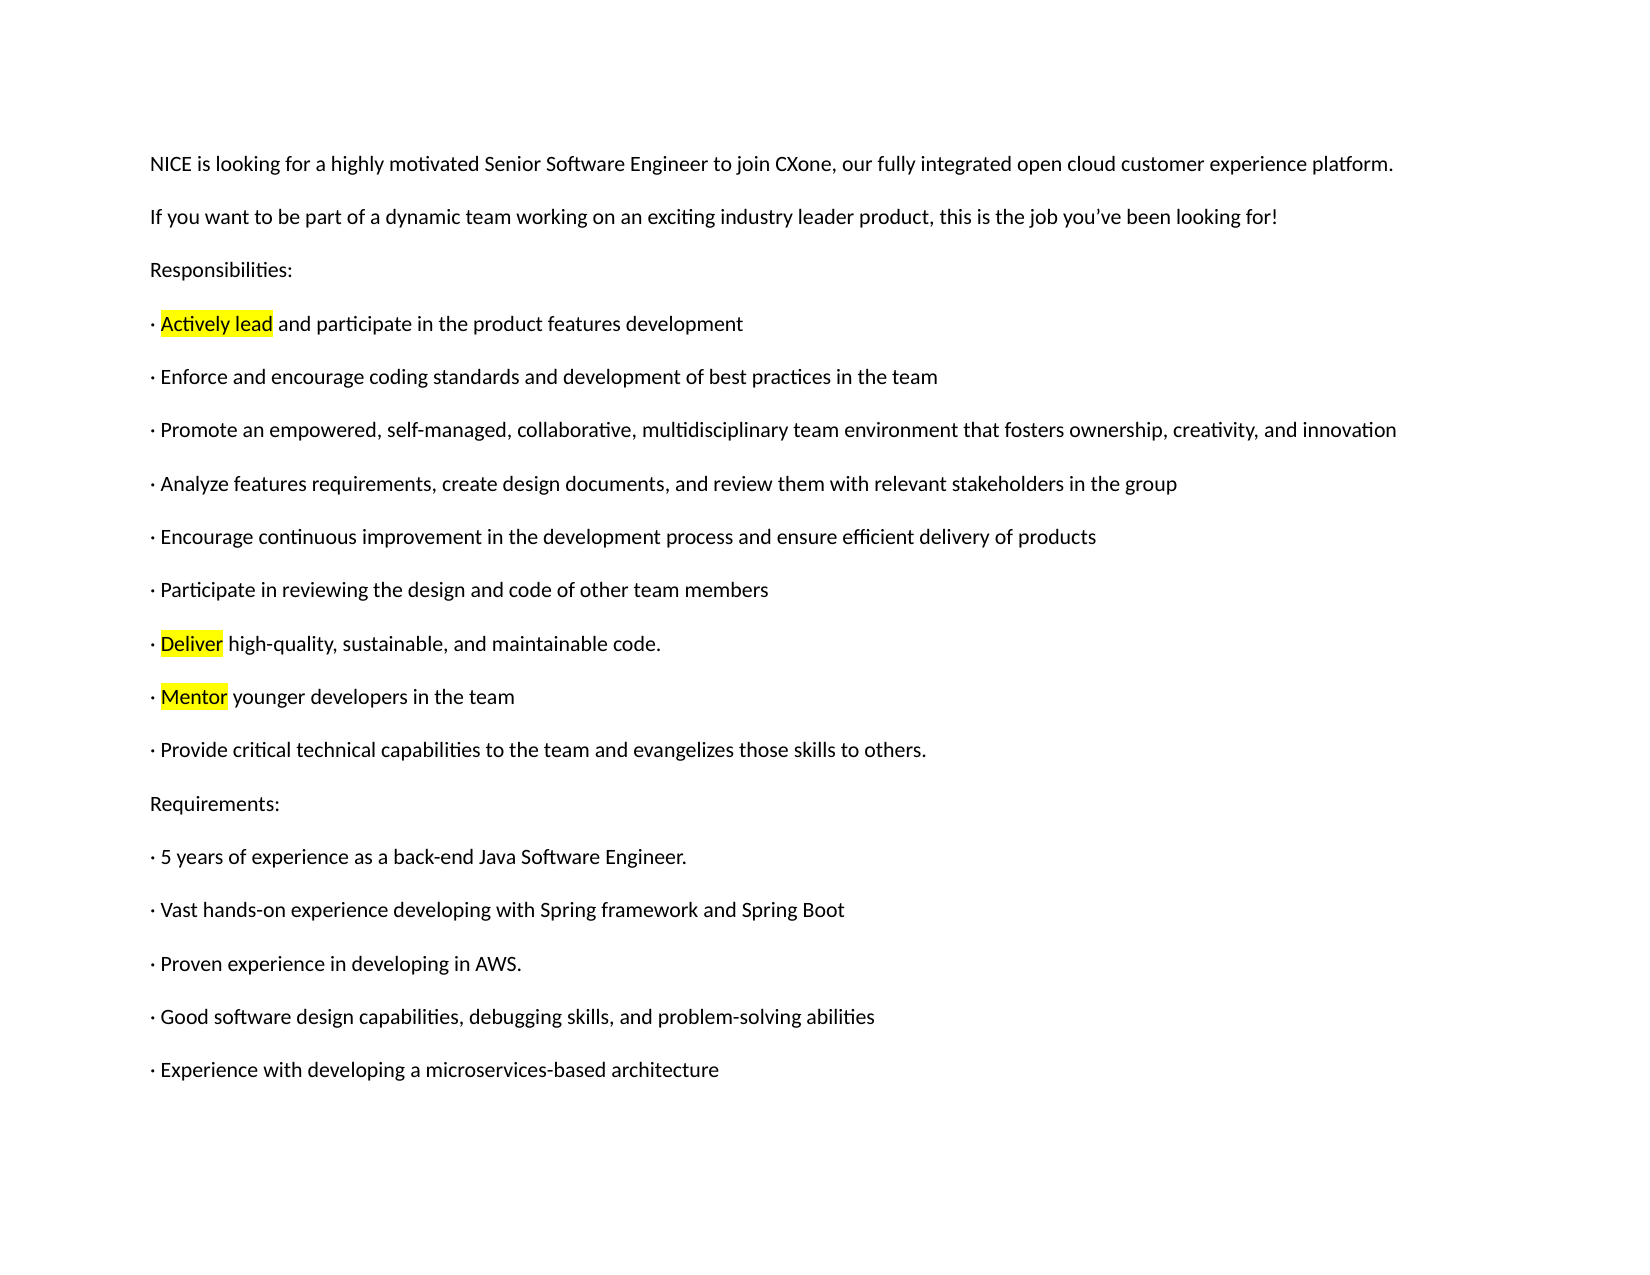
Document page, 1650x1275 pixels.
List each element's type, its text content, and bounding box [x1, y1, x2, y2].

text · Experience with developing a microservices-based architecture [150, 1057, 1500, 1083]
text · Analyze features requirements, create design documents, and review them with relevant stakeholders in the group [150, 470, 1500, 497]
text · Promote an empowered, self-managed, collaborative, multidisciplinary team environment that fosters ownership, creativity, and innovation [150, 417, 1500, 443]
text If you want to be part of a dynamic team working on an exciting industry leader product, this is the job you’ve been looking for! [150, 203, 1500, 230]
text · Good software design capabilities, debugging skills, and problem-solving abilities [150, 1003, 1500, 1030]
text · Participate in reviewing the design and code of other team members [150, 577, 1500, 603]
text NICE is looking for a highly motivated Senior Software Engineer to join CXone, our fully integrated open cloud customer experience platform. [150, 150, 1500, 177]
text · Actively lead and participate in the product features development [273, 310, 1500, 337]
text · Provide critical technical capabilities to the team and evangelizes those skills to others. [150, 737, 1500, 763]
text · Vast hands-on experience developing with Spring framework and Spring Boot [150, 897, 1500, 923]
text · 5 years of experience as a back-end Java Software Engineer. [150, 843, 1500, 870]
text · Encourage continuous improvement in the development process and ensure efficient delivery of products [150, 523, 1500, 550]
text Responsibilities: [150, 257, 1500, 283]
text · Proven experience in developing in AWS. [150, 950, 1500, 977]
text · Enforce and encourage coding standards and development of best practices in the team [150, 363, 1500, 390]
text Requirements: [150, 790, 1500, 817]
text · Deliver high-quality, sustainable, and maintainable code. [223, 630, 1500, 657]
text · Mentor younger developers in the team [228, 683, 1500, 710]
